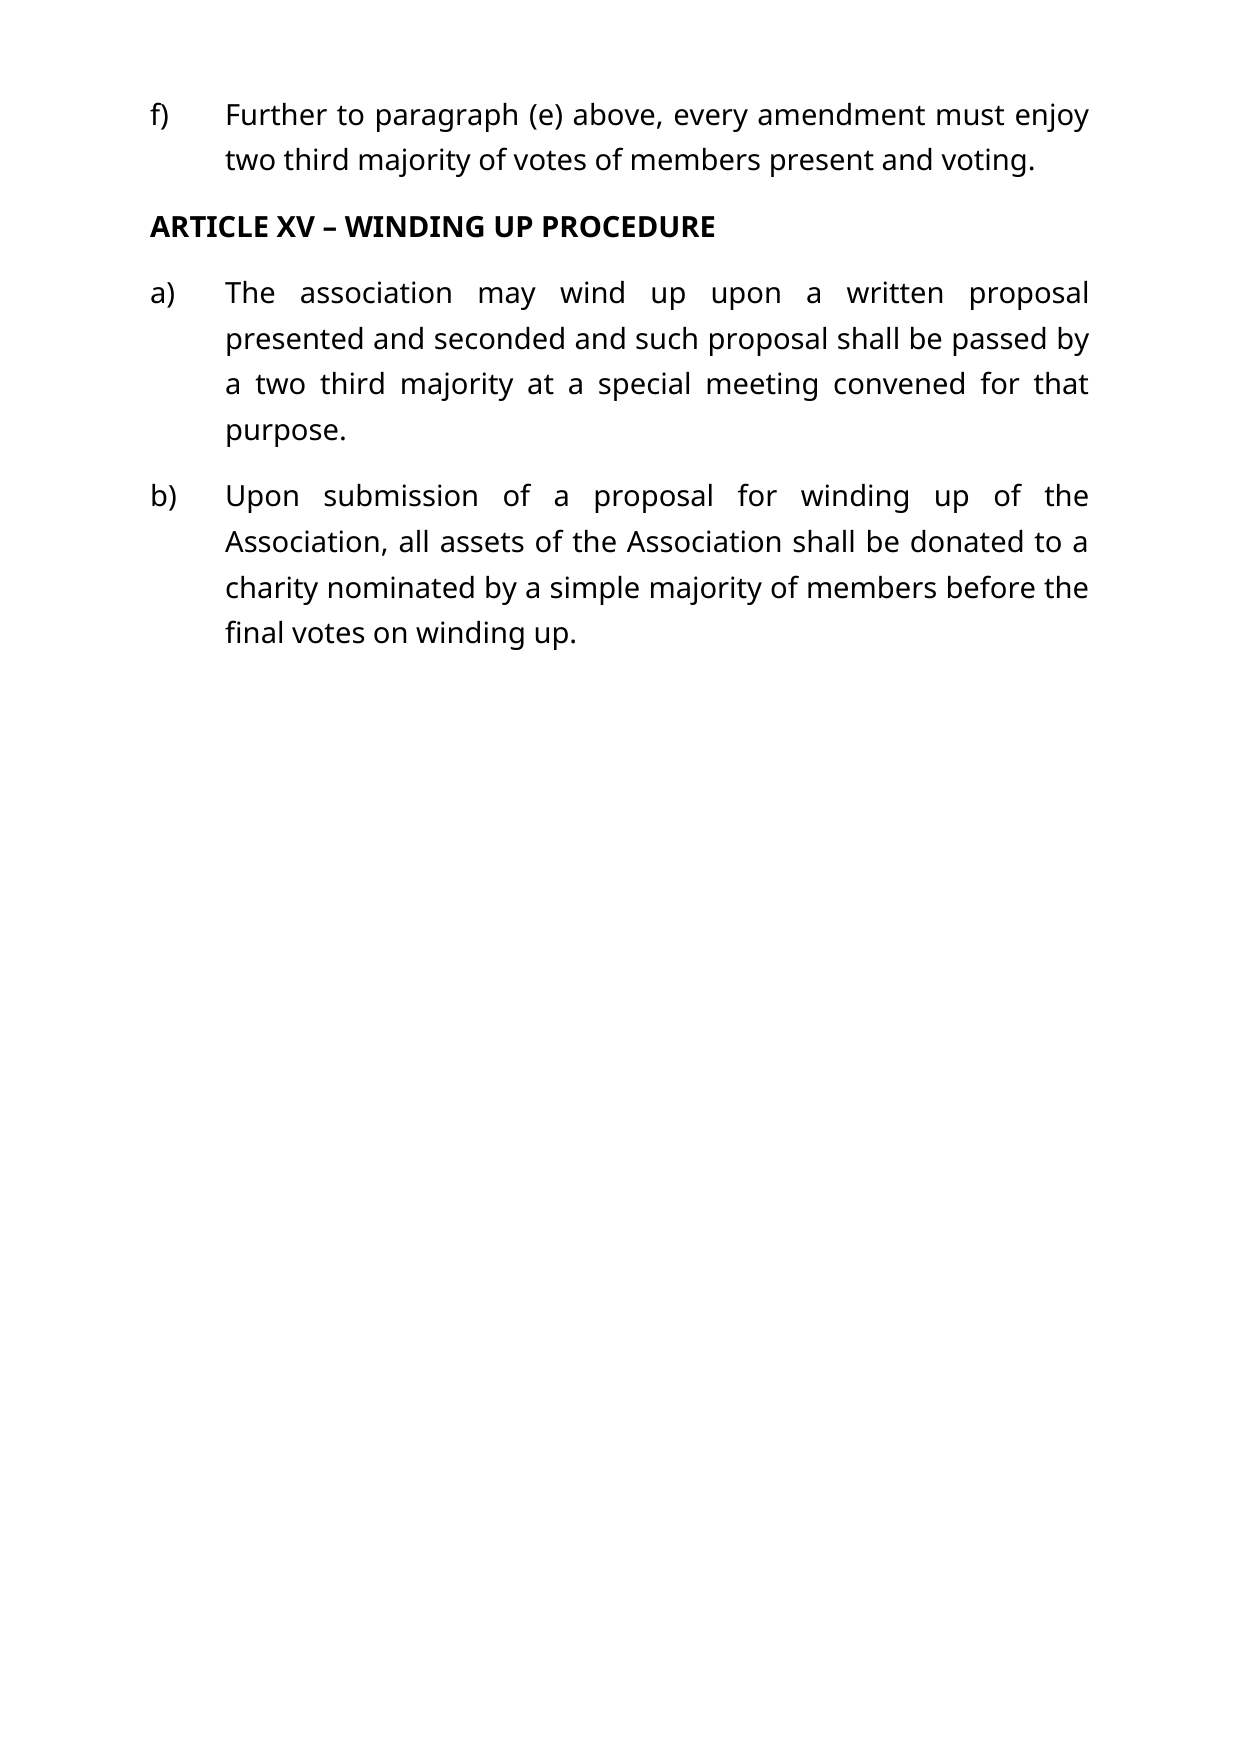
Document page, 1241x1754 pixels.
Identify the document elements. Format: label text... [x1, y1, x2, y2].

text b) Upon submission of a proposal for winding up of the Association, all assets of the Association shall be donated to a charity nominated by a simple majority of members before the final votes on winding up. [150, 476, 1090, 652]
text ARTICLE XV – WINDING UP PROCEDURE [150, 206, 1090, 246]
text a) The association may wind up upon a written proposal presented and seconded and such proposal shall be passed by a two third majority at a special meeting convened for that purpose. [150, 272, 1090, 449]
text f) Further to paragraph (e) above, every amendment must enjoy two third majority of votes of members present and voting. [150, 94, 1090, 179]
